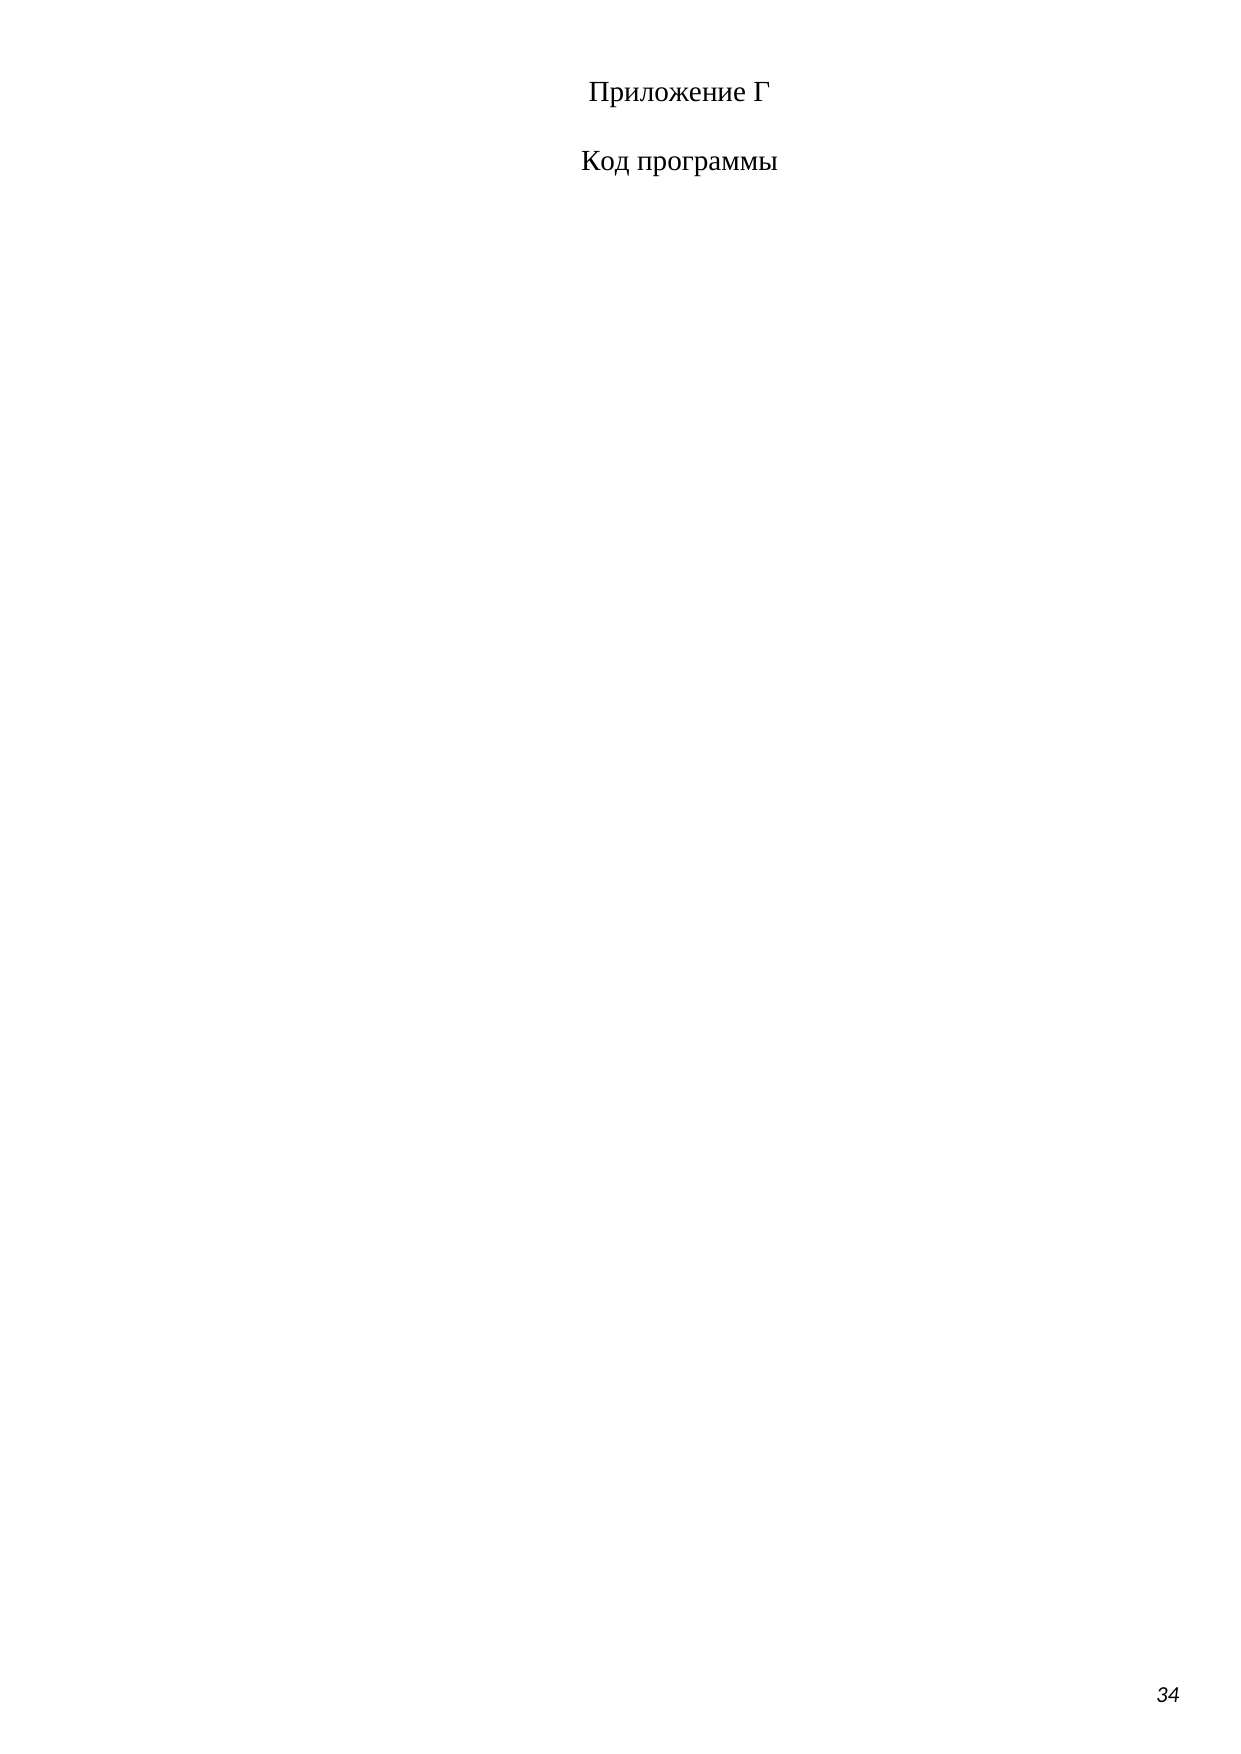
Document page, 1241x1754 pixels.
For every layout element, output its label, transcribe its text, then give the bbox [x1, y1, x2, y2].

text Код программы [177, 143, 1181, 177]
